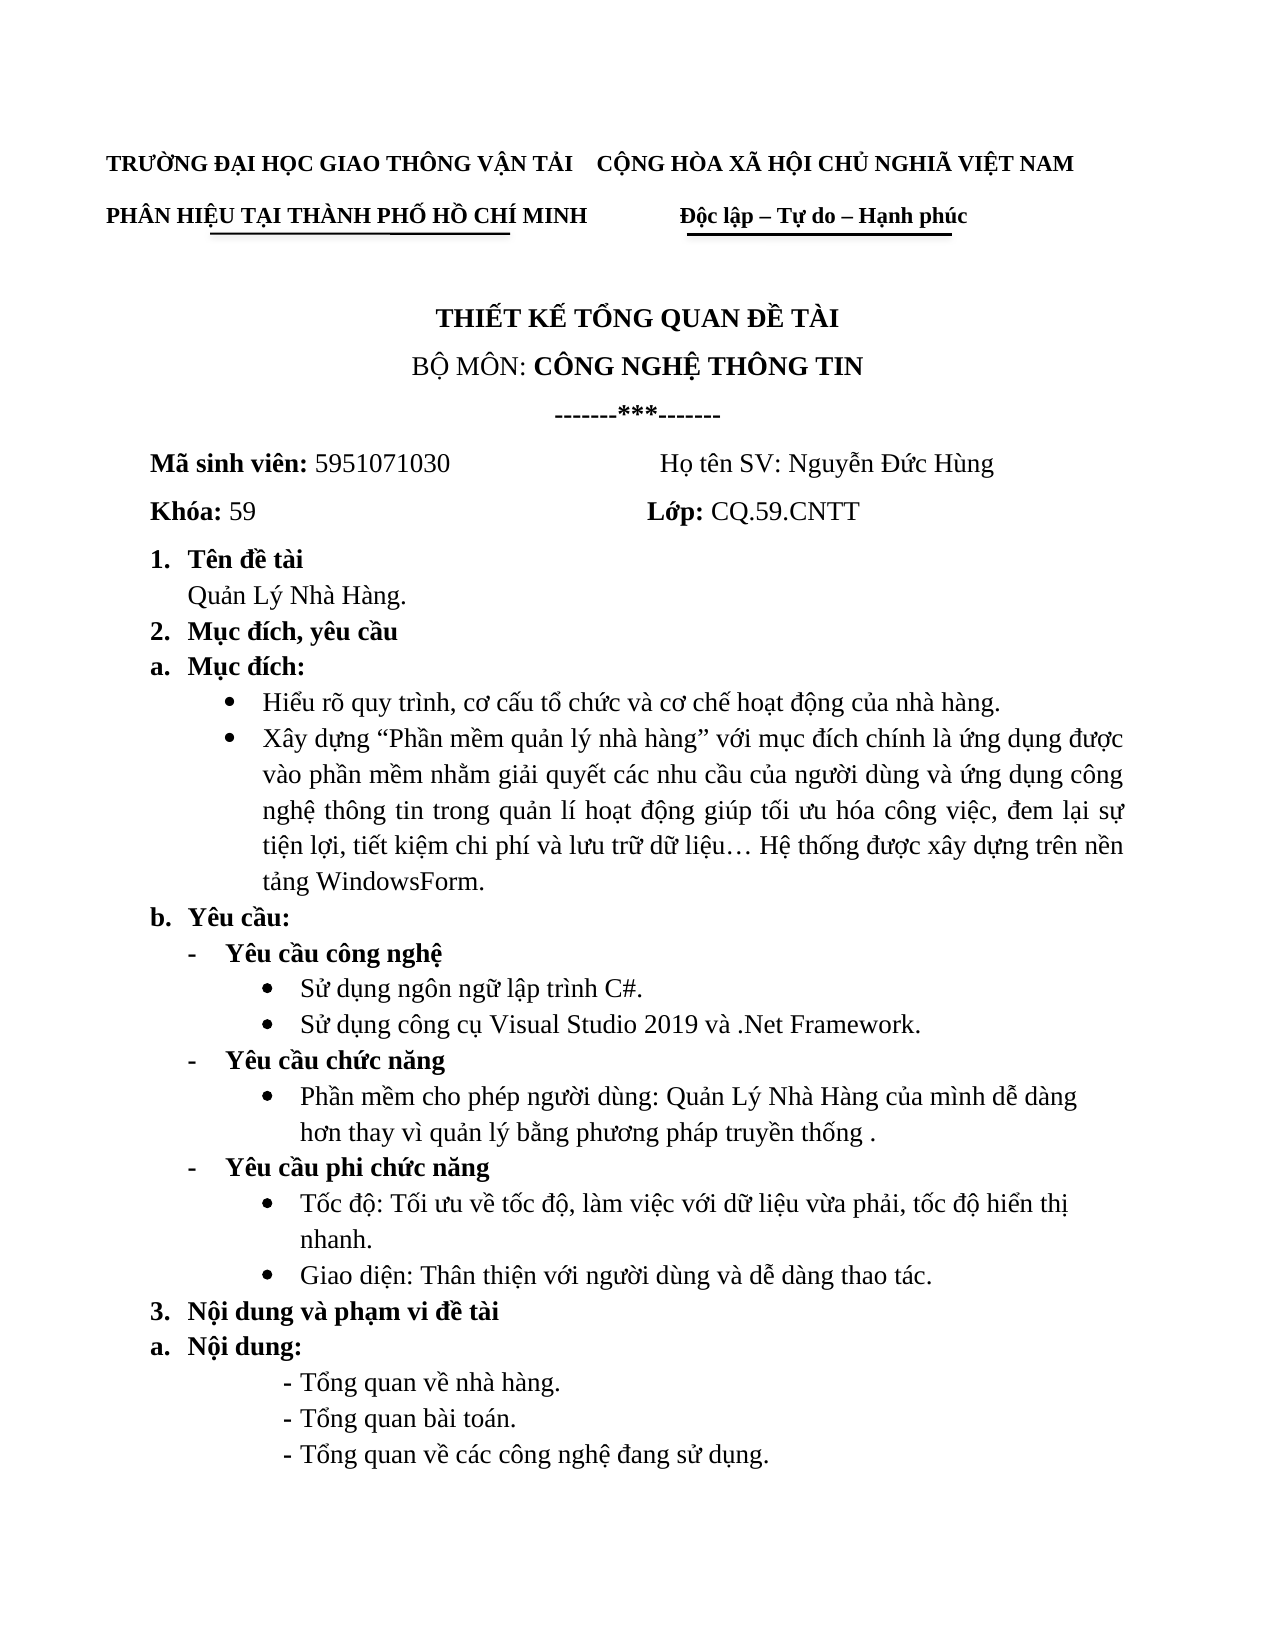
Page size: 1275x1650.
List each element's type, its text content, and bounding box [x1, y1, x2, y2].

list Nội dung và phạm vi đề tài [150, 1295, 1125, 1326]
list Yêu cầu chức năng [187, 1044, 1125, 1075]
list Tổng quan về nhà hàng. [268, 1366, 1125, 1397]
list Mục đích, yêu cầu [150, 615, 1125, 646]
list Phần mềm cho phép người dùng: Quản Lý Nhà Hàng của mình dễ dàng hơn thay vì quản lý bằng phương pháp truyền thống . [262, 1080, 1125, 1147]
list Yêu cầu: [150, 901, 1125, 932]
list Xây dựng “Phần mềm quản lý nhà hàng” với mục đích chính là ứng dụng được vào phần mềm nhằm giải quyết các nhu cầu của người dùng và ứng dụng công nghệ thông tin trong quản lí hoạt động giúp tối ưu hóa công việc, đem lại sự tiện lợi, tiết kiệm chi phí và lưu trữ dữ liệu… Hệ thống được xây dựng trên nền tảng WindowsForm. [225, 722, 1125, 896]
text BỘ MÔN: CÔNG NGHỆ THÔNG TIN [150, 350, 1125, 382]
text Khóa: 59 Lớp: CQ.59.CNTT [150, 495, 1125, 526]
text -------***------- [150, 399, 1125, 430]
list Mục đích: [150, 651, 1125, 682]
list Tổng quan về các công nghệ đang sử dụng. [268, 1438, 1125, 1469]
list Tổng quan bài toán. [268, 1402, 1125, 1433]
list Nội dung: [150, 1331, 1125, 1362]
text THIẾT KẾ TỔNG QUAN ĐỀ TÀI [150, 302, 1125, 333]
list Yêu cầu phi chức năng [187, 1152, 1125, 1183]
text TRƯỜNG ĐẠI HỌC GIAO THÔNG VẬN TẢI CỘNG HÒA XÃ HỘI CHỦ NGHIÃ VIỆT NAM [106, 150, 1155, 176]
text Mã sinh viên: 5951071030 Họ tên SV: Nguyễn Đức Hùng [150, 447, 1125, 478]
list Giao diện: Thân thiện với người dùng và dễ dàng thao tác. [262, 1259, 1125, 1290]
list Quản Lý Nhà Hàng. [187, 579, 1125, 610]
list Tốc độ: Tối ưu về tốc độ, làm việc với dữ liệu vừa phải, tốc độ hiển thị nhanh. [262, 1187, 1125, 1254]
list Yêu cầu công nghệ [187, 937, 1125, 968]
list Tên đề tài [150, 543, 1125, 574]
list Sử dụng công cụ Visual Studio 2019 và .Net Framework. [262, 1008, 1125, 1039]
list Hiểu rõ quy trình, cơ cấu tổ chức và cơ chế hoạt động của nhà hàng. [225, 686, 1125, 717]
text PHÂN HIỆU TẠI THÀNH PHỐ HỒ CHÍ MINH Độc lập – Tự do – Hạnh phúc [106, 202, 1125, 228]
list Sử dụng ngôn ngữ lập trình C#. [262, 972, 1125, 1004]
